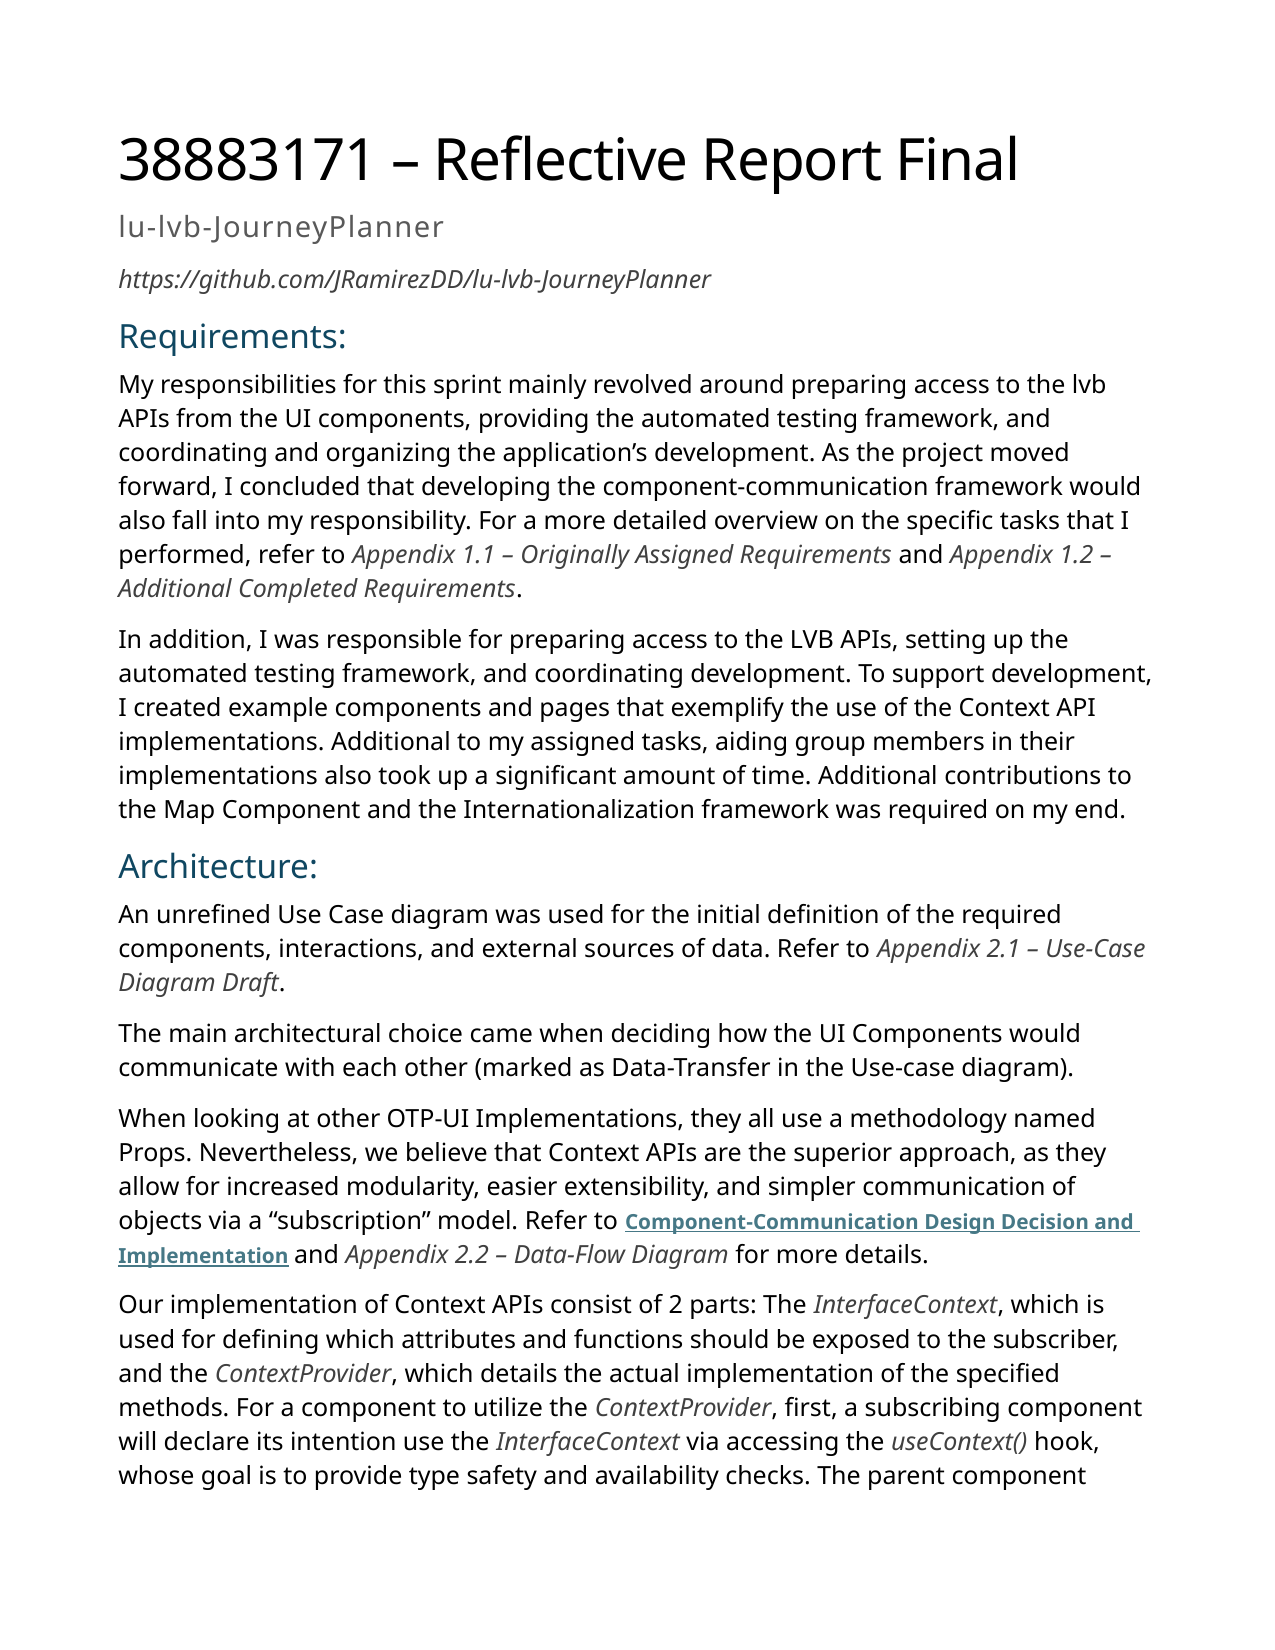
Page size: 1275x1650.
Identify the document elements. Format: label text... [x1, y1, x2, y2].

subtitle Requirements: [118, 313, 1157, 358]
subtitle lu-lvb-JourneyPlanner [118, 206, 1157, 246]
text The main architectural choice came when deciding how the UI Components would communicate with each other (marked as Data-Transfer in the Use-case diagram). [118, 1015, 1157, 1083]
text An unrefined Use Case diagram was used for the initial definition of the required components, interactions, and external sources of data. Refer to Appendix 2.1 – Use-Case Diagram Draft. [118, 897, 1157, 999]
text https://github.com/JRamirezDD/lu-lvb-JourneyPlanner [118, 262, 1157, 296]
text When looking at other OTP-UI Implementations, they all use a methodology named Props. Nevertheless, we believe that Context APIs are the superior approach, as they allow for increased modularity, easier extensibility, and simpler communication of objects via a “subscription” model. Refer to Component-Communication Design Decision and Implementation and Appendix 2.2 – Data-Flow Diagram for more details. [118, 1100, 1157, 1271]
text In addition, I was responsible for preparing access to the LVB APIs, setting up the automated testing framework, and coordinating development. To support development, I created example components and pages that exemplify the use of the Context API implementations. Additional to my assigned tasks, aiding group members in their implementations also took up a significant amount of time. Additional contributions to the Map Component and the Internationalization framework was required on my end. [118, 622, 1157, 826]
text My responsibilities for this sprint mainly revolved around preparing access to the lvb APIs from the UI components, providing the automated testing framework, and coordinating and organizing the application’s development. As the project moved forward, I concluded that developing the component-communication framework would also fall into my responsibility. For a more detailed overview on the specific tasks that I performed, refer to Appendix 1.1 – Originally Assigned Requirements and Appendix 1.2 – Additional Completed Requirements. [118, 367, 1157, 605]
subtitle Architecture: [118, 843, 1157, 888]
title 38883171 – Reflective Report Final [118, 118, 1157, 197]
